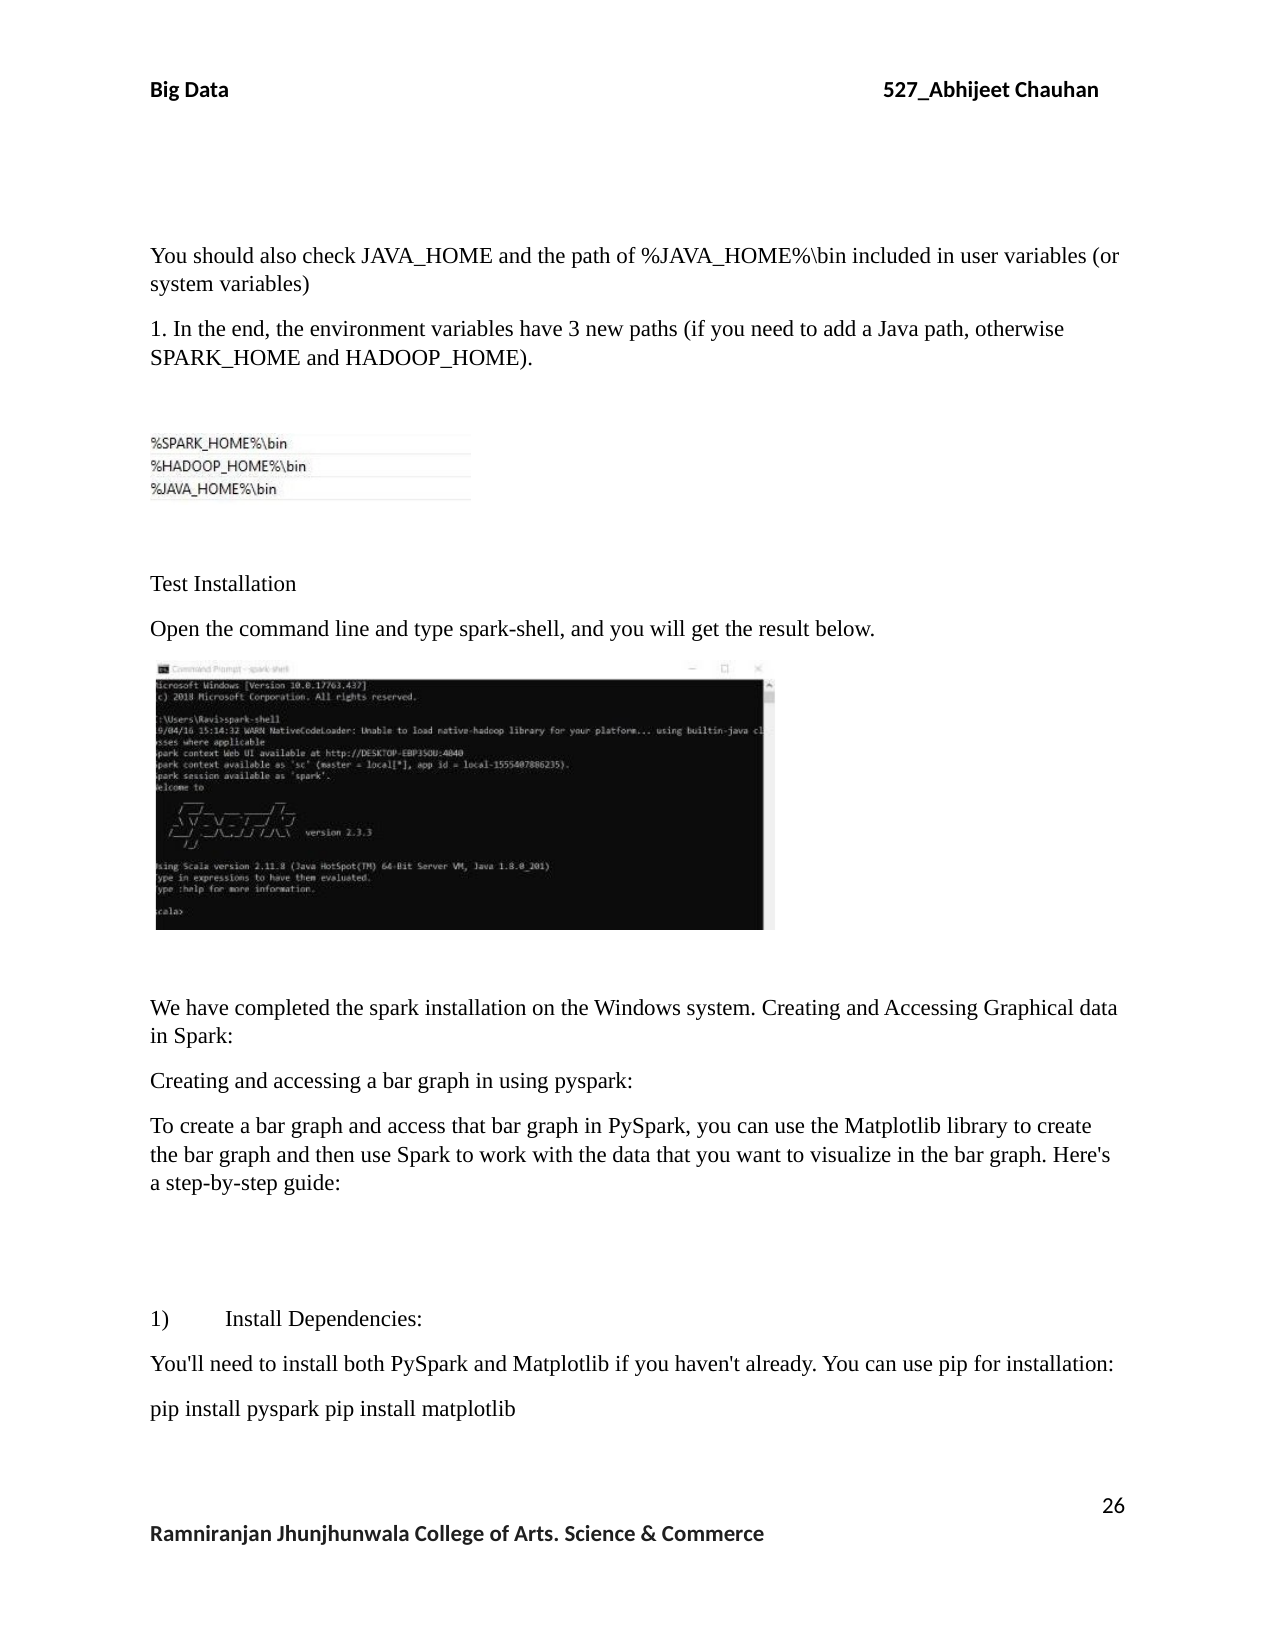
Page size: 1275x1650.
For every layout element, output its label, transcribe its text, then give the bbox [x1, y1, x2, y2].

picture [155, 660, 776, 930]
text To create a bar graph and access that bar graph in PySpark, you can use the Matplotlib library to create the bar graph and then use Spark to work with the data that you want to visualize in the bar graph. Here's a step-by-step guide: [150, 1112, 1125, 1196]
text 1) Install Dependencies: [150, 1304, 1125, 1331]
text You should also check JAVA_HOME and the path of %JAVA_HOME%\bin included in user variables (or system variables) [150, 242, 1125, 297]
text Creating and accessing a bar graph in using pyspark: [150, 1067, 1125, 1094]
text You'll need to install both PySpark and Matplotlib if you haven't already. You can use pip for installation: [150, 1350, 1125, 1376]
picture [150, 433, 471, 505]
text 1. In the end, the environment variables have 3 new paths (if you need to add a Java path, otherwise SPARK_HOME and HADOOP_HOME). [150, 316, 1125, 370]
text We have completed the spark installation on the Windows system. Creating and Accessing Graphical data in Spark: [150, 994, 1125, 1048]
text pip install pyspark pip install matplotlib [150, 1395, 1125, 1421]
text Open the command line and type spark-shell, and you will get the result below. [150, 615, 1125, 642]
text Test Installation [150, 570, 1125, 596]
